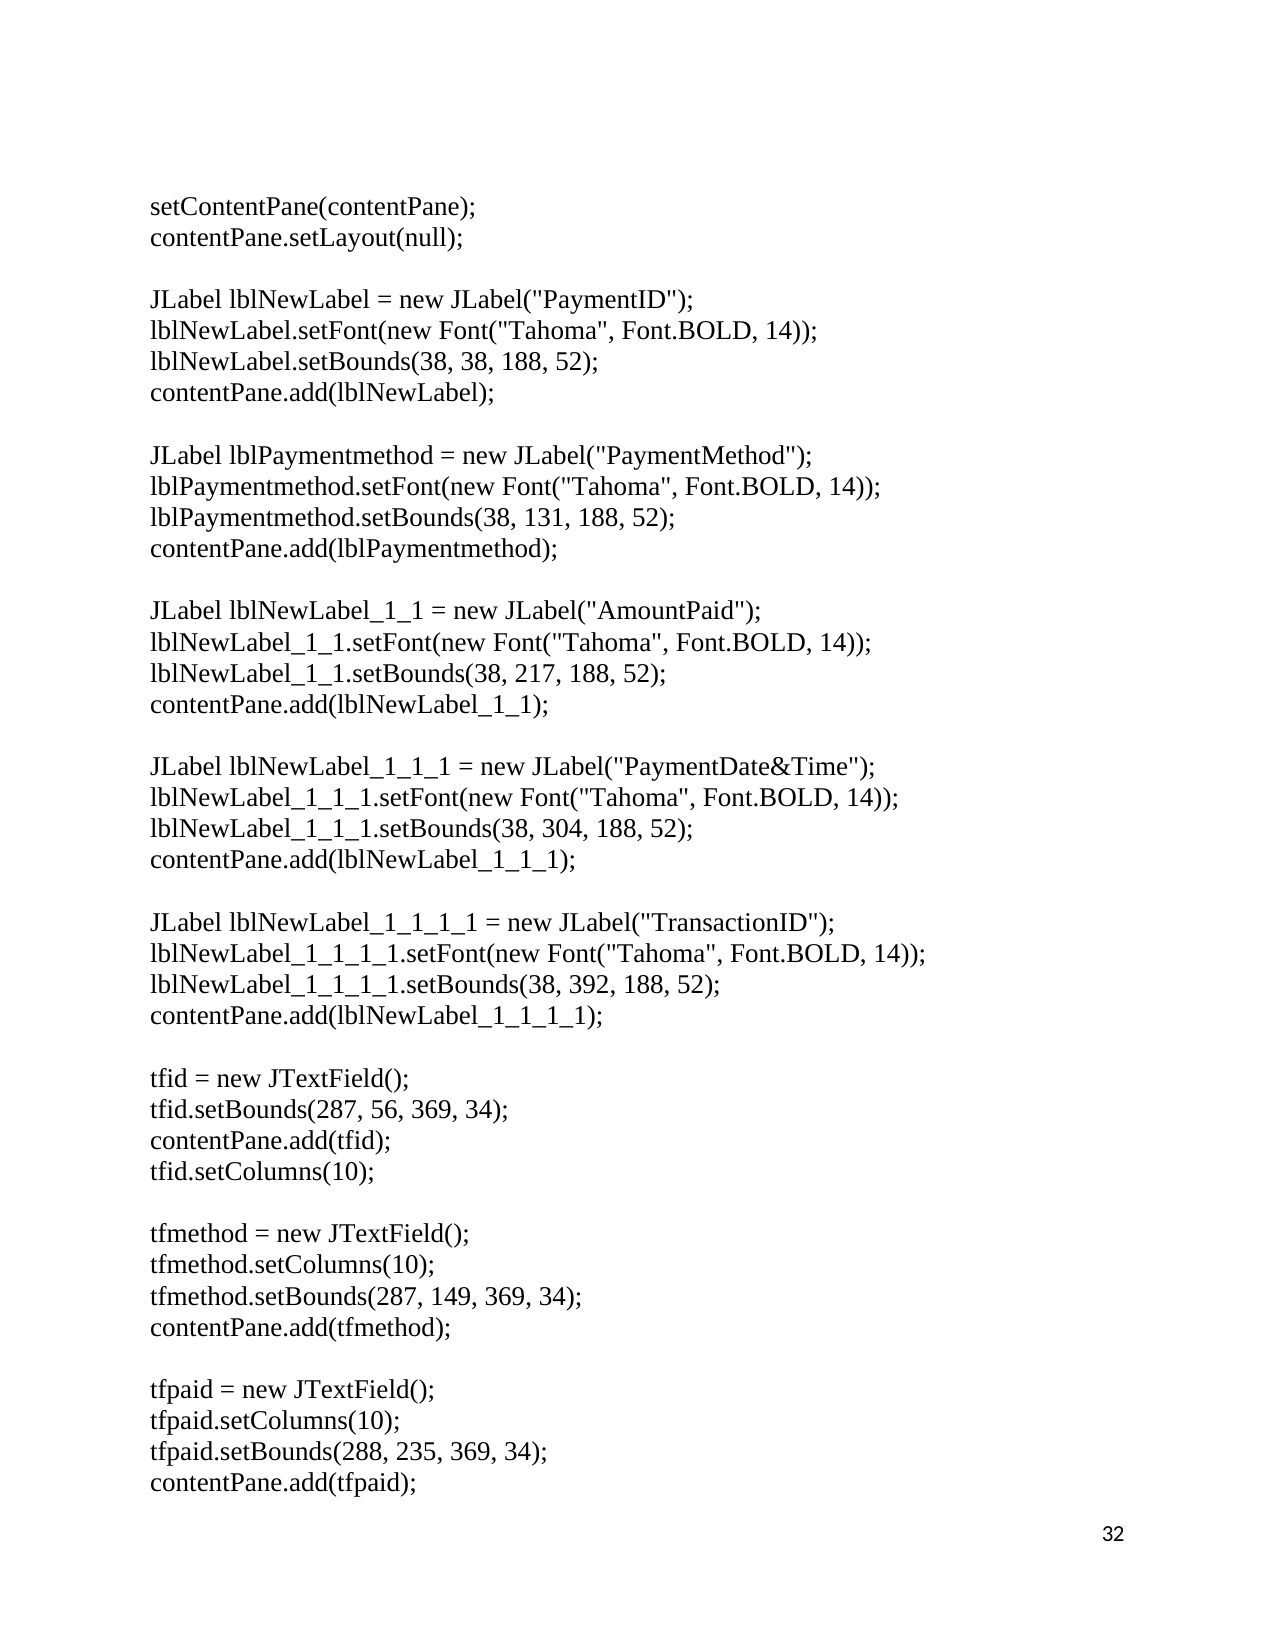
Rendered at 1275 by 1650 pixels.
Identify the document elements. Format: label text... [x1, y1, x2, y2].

text setContentPane(contentPane); [0, 189, 1275, 221]
text lblPaymentmethod.setBounds(38, 131, 188, 52); [0, 501, 1275, 532]
text lblNewLabel_1_1.setBounds(38, 217, 188, 52); [0, 657, 1275, 688]
text contentPane.add(lblNewLabel_1_1_1_1); [0, 999, 1275, 1031]
text JLabel lblPaymentmethod = new JLabel("PaymentMethod"); [0, 439, 1275, 470]
text lblNewLabel_1_1.setFont(new Font("Tahoma", Font.BOLD, 14)); [0, 626, 1275, 657]
text tfmethod.setBounds(287, 149, 369, 34); [0, 1280, 1275, 1311]
text contentPane.add(tfpaid); [0, 1467, 1275, 1498]
text JLabel lblNewLabel = new JLabel("PaymentID"); [0, 283, 1275, 314]
text contentPane.add(lblNewLabel_1_1); [0, 688, 1275, 719]
text JLabel lblNewLabel_1_1_1 = new JLabel("PaymentDate&Time"); [0, 750, 1275, 781]
text contentPane.add(lblNewLabel); [0, 376, 1275, 408]
text tfpaid.setBounds(288, 235, 369, 34); [0, 1435, 1275, 1467]
text tfpaid.setColumns(10); [0, 1404, 1275, 1435]
text JLabel lblNewLabel_1_1 = new JLabel("AmountPaid"); [0, 594, 1275, 626]
text tfid = new JTextField(); [0, 1062, 1275, 1093]
text lblNewLabel_1_1_1.setBounds(38, 304, 188, 52); [0, 812, 1275, 844]
text JLabel lblNewLabel_1_1_1_1 = new JLabel("TransactionID"); [0, 906, 1275, 937]
text tfid.setColumns(10); [0, 1155, 1275, 1186]
text tfmethod.setColumns(10); [0, 1248, 1275, 1280]
text contentPane.add(tfmethod); [0, 1311, 1275, 1342]
text lblNewLabel_1_1_1_1.setFont(new Font("Tahoma", Font.BOLD, 14)); [0, 937, 1275, 968]
text lblNewLabel_1_1_1_1.setBounds(38, 392, 188, 52); [0, 968, 1275, 999]
text contentPane.add(lblPaymentmethod); [0, 532, 1275, 563]
text lblNewLabel.setBounds(38, 38, 188, 52); [0, 345, 1275, 376]
text lblNewLabel.setFont(new Font("Tahoma", Font.BOLD, 14)); [0, 314, 1275, 345]
text tfpaid = new JTextField(); [0, 1373, 1275, 1404]
text lblNewLabel_1_1_1.setFont(new Font("Tahoma", Font.BOLD, 14)); [0, 781, 1275, 812]
text contentPane.setLayout(null); [0, 221, 1275, 252]
text tfid.setBounds(287, 56, 369, 34); [0, 1093, 1275, 1124]
text lblPaymentmethod.setFont(new Font("Tahoma", Font.BOLD, 14)); [0, 470, 1275, 501]
text contentPane.add(tfid); [0, 1124, 1275, 1155]
text contentPane.add(lblNewLabel_1_1_1); [0, 844, 1275, 875]
text tfmethod = new JTextField(); [0, 1217, 1275, 1248]
